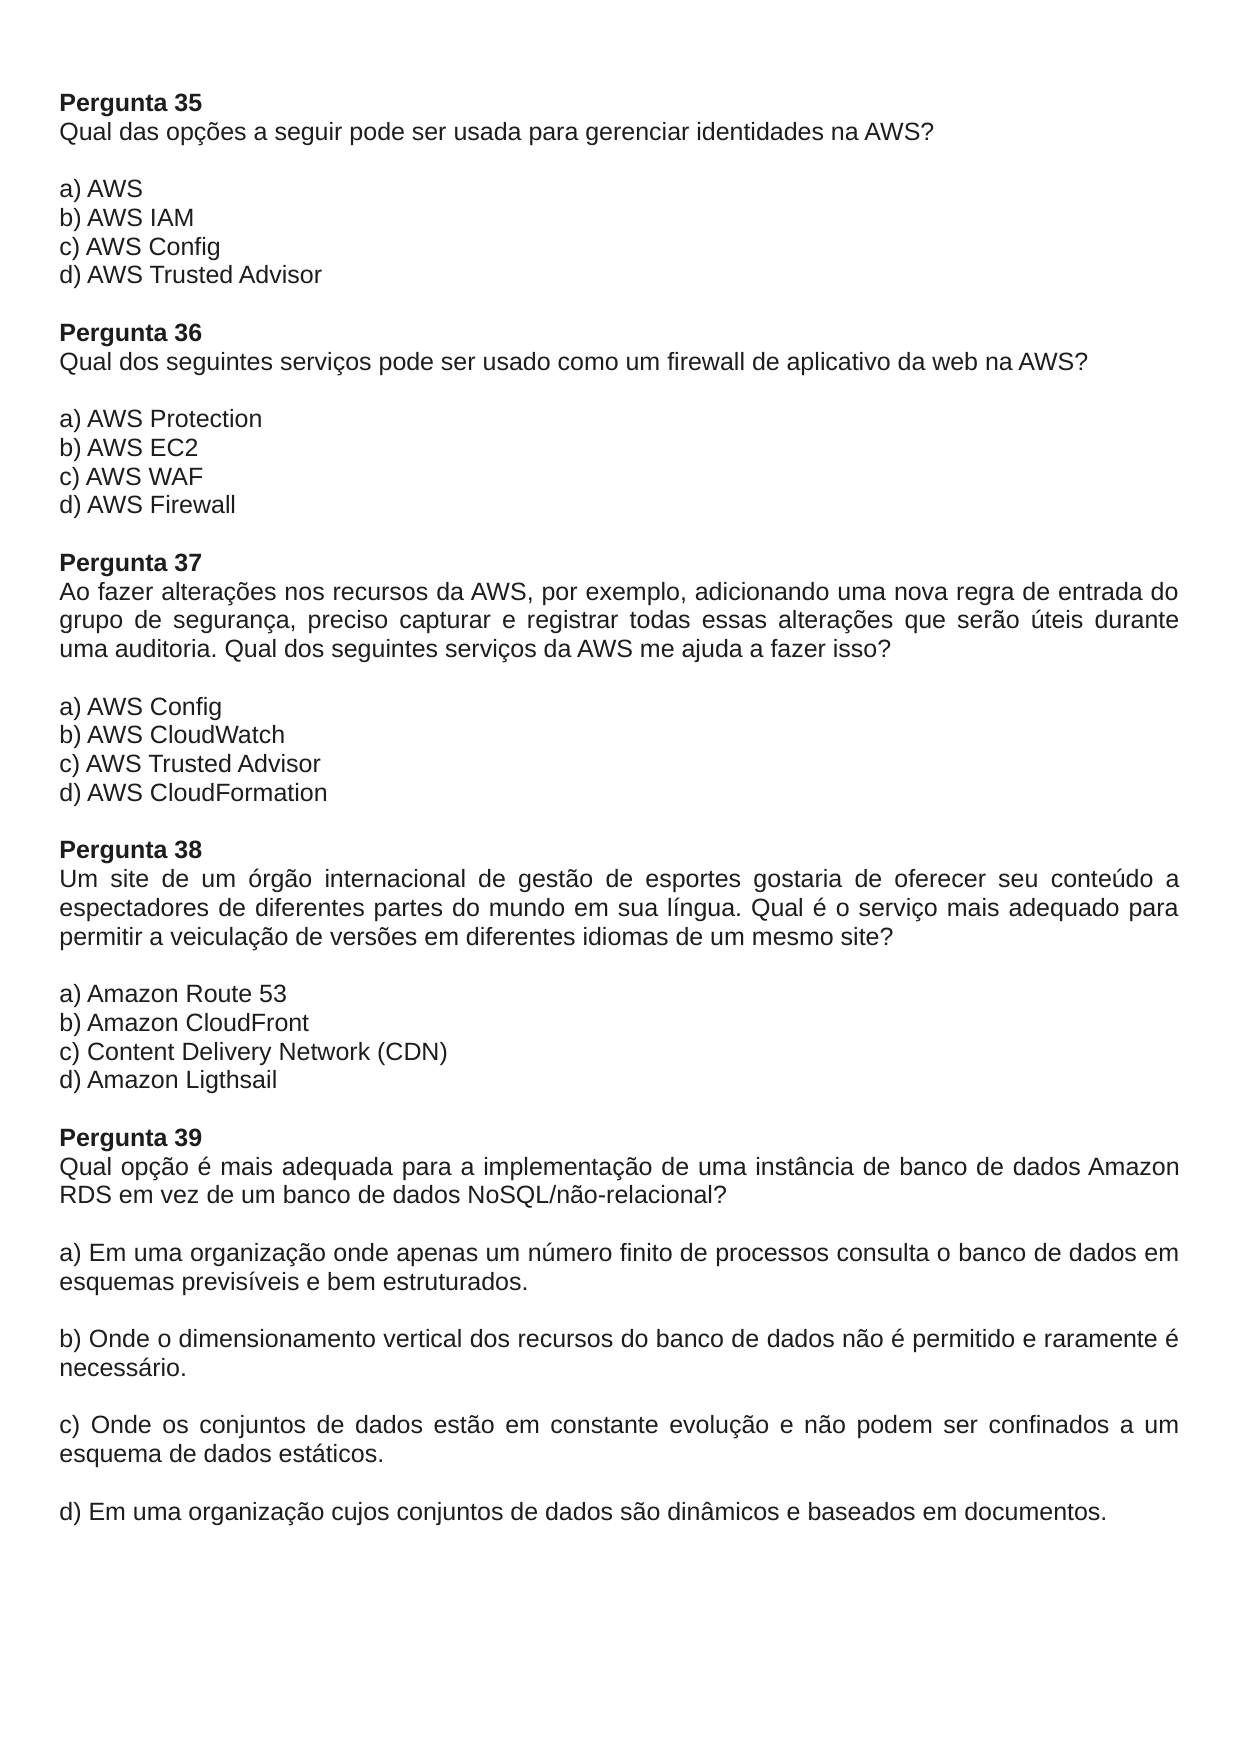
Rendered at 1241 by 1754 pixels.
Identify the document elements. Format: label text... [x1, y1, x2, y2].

text a) AWS Config [59, 692, 1181, 720]
text Ao fazer alterações nos recursos da AWS, por exemplo, adicionando uma nova regra de entrada do grupo de segurança, preciso capturar e registrar todas essas alterações que serão úteis durante uma auditoria. Qual dos seguintes serviços da AWS me ajuda a fazer isso? [59, 577, 1181, 663]
text c) Content Delivery Network (CDN) [59, 1037, 1181, 1065]
text Pergunta 38 [59, 835, 1181, 864]
text b) Amazon CloudFront [59, 1008, 1181, 1037]
text d) AWS Trusted Advisor [59, 260, 1181, 289]
text c) AWS Config [59, 232, 1181, 260]
text Um site de um órgão internacional de gestão de esportes gostaria de oferecer seu conteúdo a espectadores de diferentes partes do mundo em sua língua. Qual é o serviço mais adequado para permitir a veiculação de versões em diferentes idiomas de um mesmo site? [59, 864, 1181, 950]
text a) AWS Protection [59, 404, 1181, 433]
text c) AWS Trusted Advisor [59, 749, 1181, 778]
text d) AWS CloudFormation [59, 778, 1181, 807]
text d) Em uma organização cujos conjuntos de dados são dinâmicos e baseados em documentos. [59, 1497, 1181, 1525]
text Pergunta 35 [59, 88, 1181, 117]
text d) AWS Firewall [59, 490, 1181, 519]
text Pergunta 37 [59, 548, 1181, 577]
text Qual das opções a seguir pode ser usada para gerenciar identidades na AWS? [59, 117, 1181, 145]
text b) AWS IAM [59, 203, 1181, 232]
text a) AWS [59, 174, 1181, 203]
text c) Onde os conjuntos de dados estão em constante evolução e não podem ser confinados a um esquema de dados estáticos. [59, 1410, 1181, 1468]
text a) Em uma organização onde apenas um número finito de processos consulta o banco de dados em esquemas previsíveis e bem estruturados. [59, 1238, 1181, 1295]
text b) Onde o dimensionamento vertical dos recursos do banco de dados não é permitido e raramente é necessário. [59, 1324, 1181, 1382]
text Qual dos seguintes serviços pode ser usado como um firewall de aplicativo da web na AWS? [59, 347, 1181, 375]
text b) AWS CloudWatch [59, 720, 1181, 749]
text Pergunta 36 [59, 318, 1181, 347]
text Pergunta 39 [59, 1123, 1181, 1152]
text b) AWS EC2 [59, 433, 1181, 462]
text Qual opção é mais adequada para a implementação de uma instância de banco de dados Amazon RDS em vez de um banco de dados NoSQL/não-relacional? [59, 1152, 1181, 1209]
text d) Amazon Ligthsail [59, 1065, 1181, 1094]
text a) Amazon Route 53 [59, 979, 1181, 1008]
text c) AWS WAF [59, 462, 1181, 490]
